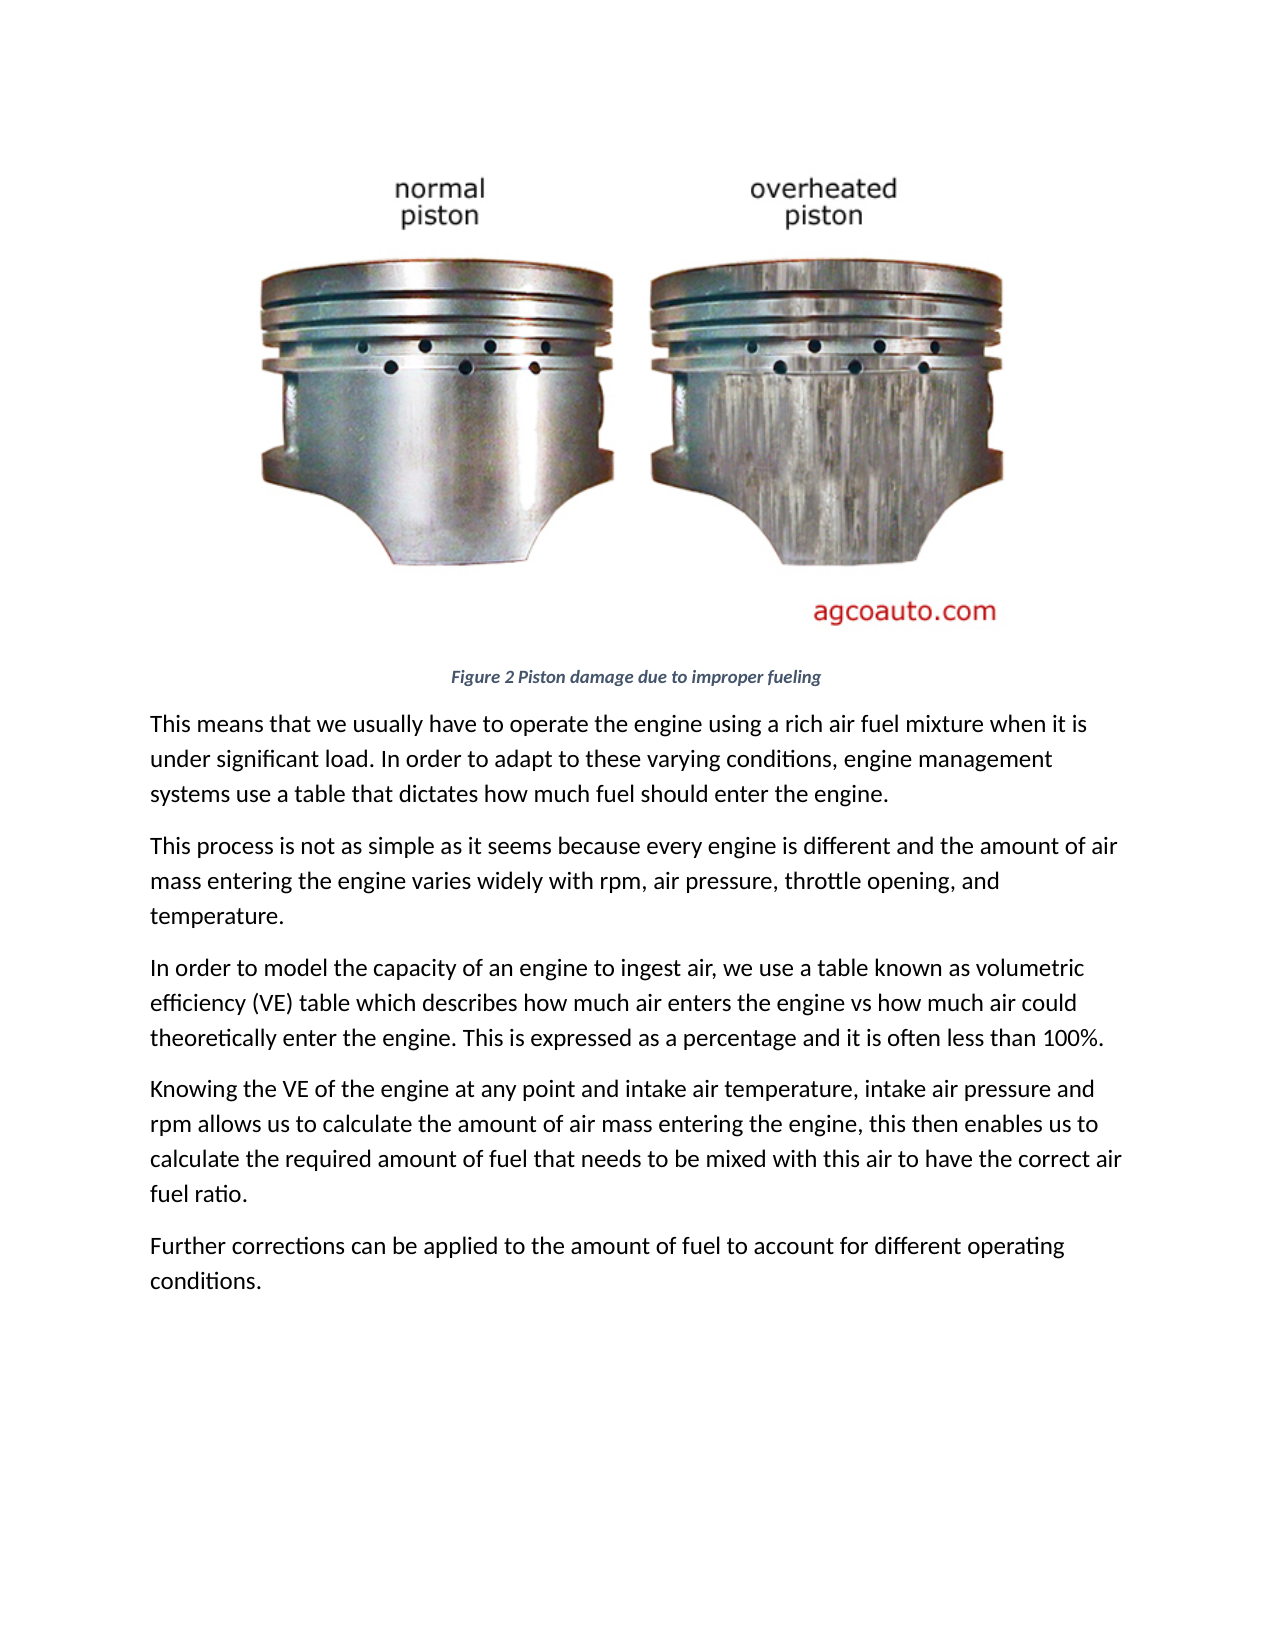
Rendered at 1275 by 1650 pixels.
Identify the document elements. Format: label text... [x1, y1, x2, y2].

text This means that we usually have to operate the engine using a rich air fuel mixture when it is under significant load. In order to adapt to these varying conditions, engine management systems use a table that dictates how much fuel should enter the engine. [150, 709, 1125, 809]
text Figure 2 Piston damage due to improper fueling [150, 665, 1125, 688]
text Further corrections can be applied to the amount of fuel to account for different operating conditions. [150, 1230, 1125, 1296]
text This process is not as simple as it seems because every engine is different and the amount of air mass entering the engine varies widely with rpm, air pressure, throttle opening, and temperature. [150, 830, 1125, 931]
text Knowing the VE of the engine at any point and intake air temperature, intake air pressure and rpm allows us to calculate the amount of air mass entering the engine, this then enables us to calculate the required amount of fuel that needs to be mixed with this air to have the correct air fuel ratio. [150, 1074, 1125, 1209]
picture [256, 150, 1019, 644]
text In order to model the capacity of an engine to ingest air, we use a table known as volumetric efficiency (VE) table which describes how much air enters the engine vs how much air could theoretically enter the engine. This is expressed as a percentage and it is often less than 100%. [150, 952, 1125, 1052]
